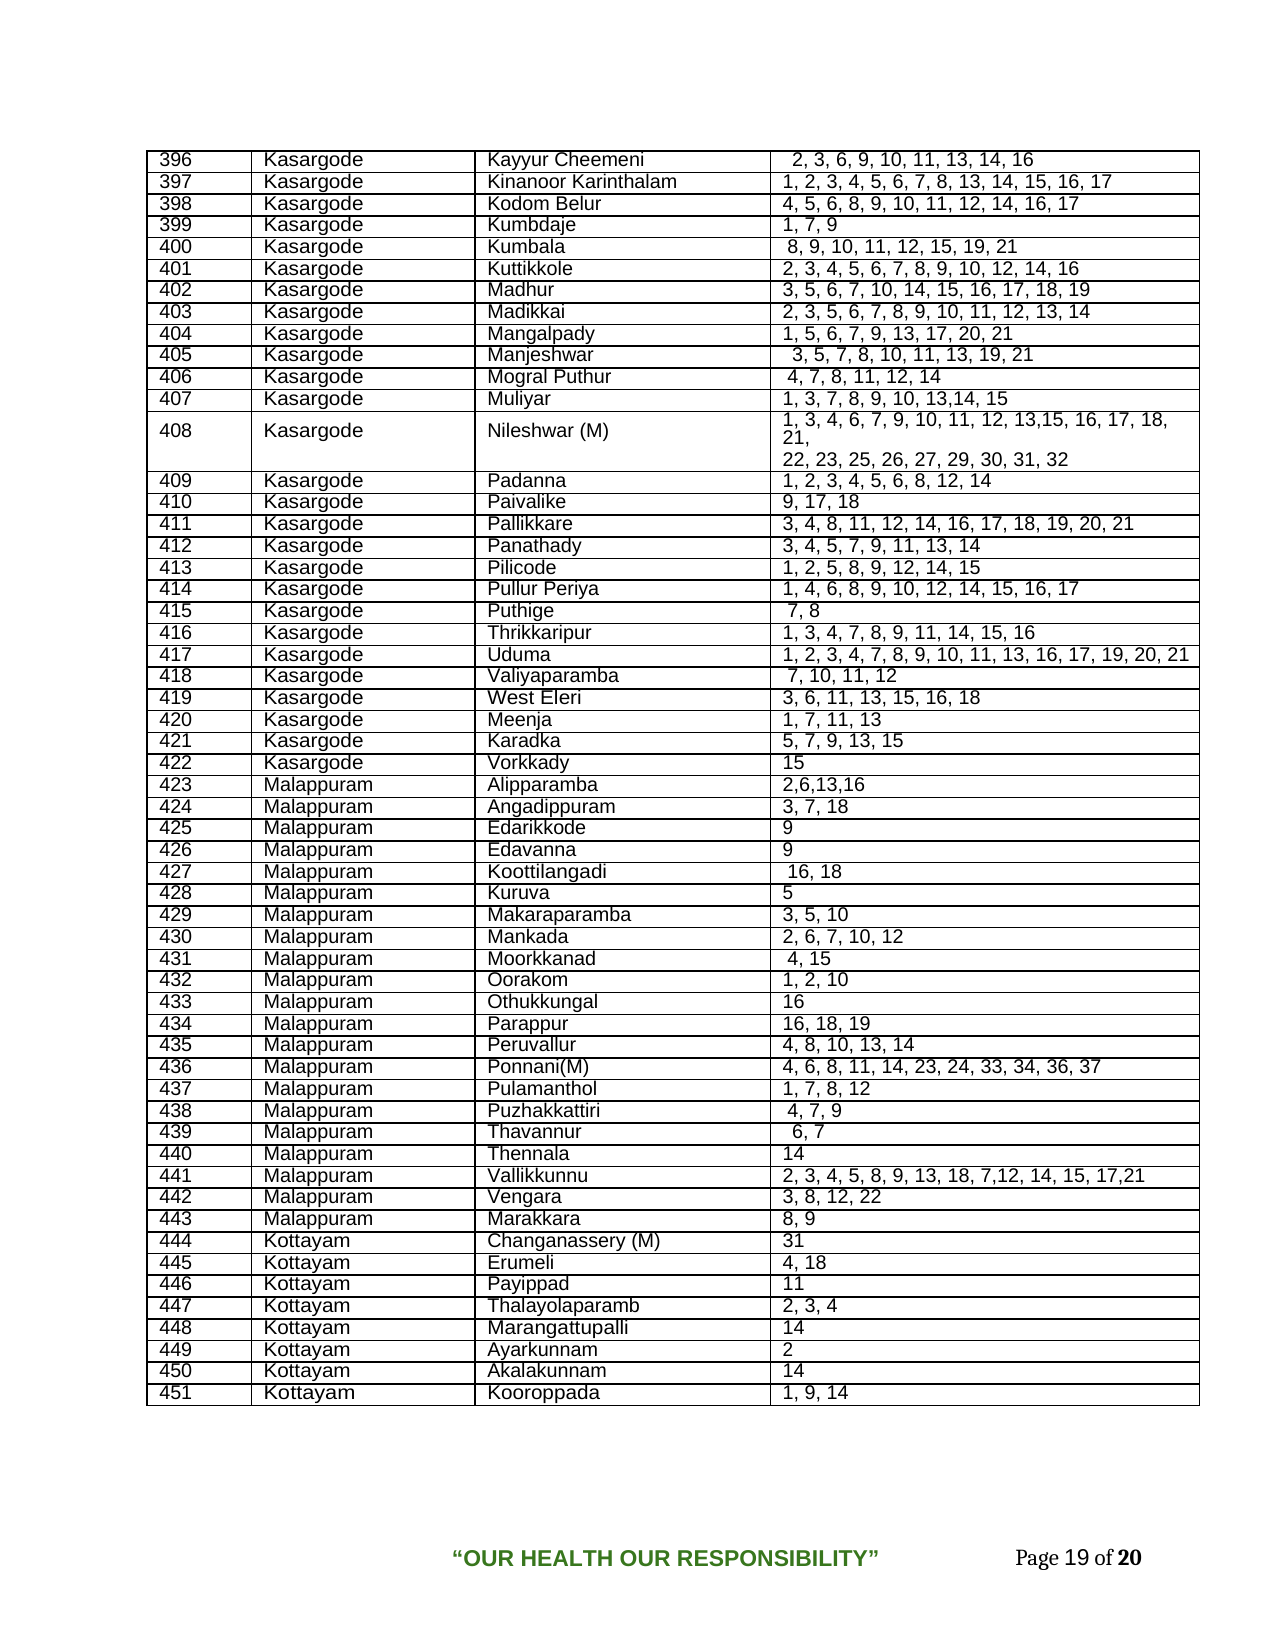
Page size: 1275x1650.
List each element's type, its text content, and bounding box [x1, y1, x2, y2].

table_cell West Eleri [476, 690, 770, 709]
table_cell 429 [148, 907, 251, 927]
table_cell Pallikkare [476, 516, 770, 536]
table_cell 402 [148, 282, 251, 302]
table_cell Kasargode [252, 217, 474, 237]
table_cell 2, 3, 4 [771, 1298, 1199, 1318]
table_cell Malappuram [252, 1102, 474, 1122]
table_cell Kumbdaje [476, 217, 770, 237]
table_cell 1, 7, 11, 13 [771, 711, 1199, 731]
table_cell 431 [148, 950, 251, 970]
table_cell 14 [771, 1146, 1199, 1166]
table_cell Pullur Periya [476, 581, 770, 601]
table_cell 16 [771, 993, 1199, 1014]
table_cell 9 [771, 820, 1199, 840]
table_cell 439 [148, 1124, 251, 1144]
table_cell Malappuram [252, 885, 474, 905]
table_cell 3, 4, 8, 11, 12, 14, 16, 17, 18, 19, 20, 21 [771, 516, 1199, 536]
table_cell Kottayam [252, 1341, 474, 1361]
table_cell 4, 8, 10, 13, 14 [771, 1037, 1199, 1057]
table_cell 427 [148, 863, 251, 883]
table_cell 444 [148, 1233, 251, 1253]
table_cell Madikkai [476, 304, 770, 324]
table_cell Valiyaparamba [476, 668, 770, 688]
table_cell 426 [148, 842, 251, 862]
table_cell Alipparamba [476, 776, 770, 796]
table_cell 1, 2, 3, 4, 5, 6, 8, 12, 14 [771, 472, 1199, 492]
table_cell Uduma [476, 646, 770, 666]
table_header Kasargode [252, 152, 474, 172]
table_cell 442 [148, 1189, 251, 1209]
table_cell Erumeli [476, 1254, 770, 1274]
table_cell 11 [771, 1276, 1199, 1296]
table_cell Mankada [476, 928, 770, 948]
table_cell 421 [148, 733, 251, 753]
table_cell 2, 3, 4, 5, 6, 7, 8, 9, 10, 12, 14, 16 [771, 260, 1199, 280]
table_cell 437 [148, 1080, 251, 1100]
table_cell Kottayam [252, 1385, 474, 1405]
table_cell 3, 6, 11, 13, 15, 16, 18 [771, 690, 1199, 709]
table_cell Malappuram [252, 776, 474, 796]
table_cell Kasargode [252, 516, 474, 536]
table_cell Pulamanthol [476, 1080, 770, 1100]
table_cell 414 [148, 581, 251, 601]
table_cell 1, 3, 4, 6, 7, 9, 10, 11, 12, 13,15, 16, 17, 18, 21, 22, 23, 25, 26, 27, 29, 30, 31, 32 [771, 412, 1199, 471]
table_cell 415 [148, 603, 251, 623]
table_cell Koottilangadi [476, 863, 770, 883]
table_cell Peruvallur [476, 1037, 770, 1057]
table_cell Mangalpady [476, 325, 770, 345]
table_cell 406 [148, 369, 251, 389]
table_cell Malappuram [252, 1167, 474, 1187]
table_cell 409 [148, 472, 251, 492]
table_cell Kasargode [252, 494, 474, 514]
table_cell 4, 18 [771, 1254, 1199, 1274]
table_cell Puthige [476, 603, 770, 623]
table_cell 441 [148, 1167, 251, 1187]
table_cell Paivalike [476, 494, 770, 514]
table_cell 413 [148, 559, 251, 579]
table_cell Malappuram [252, 1146, 474, 1166]
table_cell Panathady [476, 538, 770, 558]
table_cell Angadippuram [476, 798, 770, 818]
table_cell 1, 2, 10 [771, 972, 1199, 992]
table_cell Vallikkunnu [476, 1167, 770, 1187]
table_cell 447 [148, 1298, 251, 1318]
table_cell 424 [148, 798, 251, 818]
table_cell 428 [148, 885, 251, 905]
table_cell Kasargode [252, 603, 474, 623]
table_cell 436 [148, 1059, 251, 1079]
table_cell 445 [148, 1254, 251, 1274]
table_cell 16, 18 [771, 863, 1199, 883]
table_cell Madhur [476, 282, 770, 302]
table_cell Kuttikkole [476, 260, 770, 280]
table_cell Kottayam [252, 1320, 474, 1339]
table_cell Malappuram [252, 928, 474, 948]
table_cell Kasargode [252, 646, 474, 666]
table_cell 4, 15 [771, 950, 1199, 970]
table_cell 1, 9, 14 [771, 1385, 1199, 1405]
table_cell 3, 8, 12, 22 [771, 1189, 1199, 1209]
table_cell Kasargode [252, 538, 474, 558]
table_cell Malappuram [252, 842, 474, 862]
table_cell Moorkkanad [476, 950, 770, 970]
table_cell 1, 3, 4, 7, 8, 9, 11, 14, 15, 16 [771, 624, 1199, 644]
table_cell 432 [148, 972, 251, 992]
table_cell Malappuram [252, 993, 474, 1014]
table_cell Kasargode [252, 690, 474, 709]
table_cell Thrikkaripur [476, 624, 770, 644]
table_cell Kasargode [252, 733, 474, 753]
table_cell Vengara [476, 1189, 770, 1209]
table_cell 400 [148, 238, 251, 258]
table_cell Thennala [476, 1146, 770, 1166]
table_cell 2, 6, 7, 10, 12 [771, 928, 1199, 948]
table_cell Malappuram [252, 1124, 474, 1144]
table_cell Manjeshwar [476, 347, 770, 367]
table_cell Kooroppada [476, 1385, 770, 1405]
table_cell 450 [148, 1363, 251, 1383]
table_cell 3, 5, 7, 8, 10, 11, 13, 19, 21 [771, 347, 1199, 367]
table_cell 443 [148, 1211, 251, 1231]
table_cell 3, 5, 10 [771, 907, 1199, 927]
table_cell Ponnani(M) [476, 1059, 770, 1079]
table_cell 449 [148, 1341, 251, 1361]
table_cell 3, 5, 6, 7, 10, 14, 15, 16, 17, 18, 19 [771, 282, 1199, 302]
table_cell Malappuram [252, 1037, 474, 1057]
table_cell Kasargode [252, 304, 474, 324]
table_cell Kottayam [252, 1233, 474, 1253]
table_cell Parappur [476, 1015, 770, 1035]
table_cell Malappuram [252, 950, 474, 970]
table_cell Malappuram [252, 1015, 474, 1035]
table_cell Malappuram [252, 907, 474, 927]
table_header 2, 3, 6, 9, 10, 11, 13, 14, 16 [771, 152, 1199, 172]
table_cell 1, 4, 6, 8, 9, 10, 12, 14, 15, 16, 17 [771, 581, 1199, 601]
table_cell Kottayam [252, 1363, 474, 1383]
table_cell Edavanna [476, 842, 770, 862]
table_cell 434 [148, 1015, 251, 1035]
table_cell Malappuram [252, 820, 474, 840]
table_cell 403 [148, 304, 251, 324]
table_cell 2, 3, 4, 5, 8, 9, 13, 18, 7,12, 14, 15, 17,21 [771, 1167, 1199, 1187]
table_cell Puzhakkattiri [476, 1102, 770, 1122]
table_cell Kuruva [476, 885, 770, 905]
table_cell Malappuram [252, 972, 474, 992]
table_cell 1, 5, 6, 7, 9, 13, 17, 20, 21 [771, 325, 1199, 345]
table_cell 419 [148, 690, 251, 709]
table_cell Payippad [476, 1276, 770, 1296]
table_cell Kasargode [252, 581, 474, 601]
table_cell 440 [148, 1146, 251, 1166]
table_cell Kasargode [252, 668, 474, 688]
table_cell 16, 18, 19 [771, 1015, 1199, 1035]
table_cell Malappuram [252, 798, 474, 818]
table_cell 448 [148, 1320, 251, 1339]
table_cell 417 [148, 646, 251, 666]
table_cell 397 [148, 173, 251, 193]
table_cell Kasargode [252, 282, 474, 302]
table_cell Edarikkode [476, 820, 770, 840]
table_cell Thalayolaparamb [476, 1298, 770, 1318]
table_cell 3, 4, 5, 7, 9, 11, 13, 14 [771, 538, 1199, 558]
table_cell 15 [771, 755, 1199, 775]
table_cell 1, 7, 9 [771, 217, 1199, 237]
table_cell Malappuram [252, 1211, 474, 1231]
table_header Kayyur Cheemeni [476, 152, 770, 172]
table_cell 407 [148, 390, 251, 411]
table_cell Makaraparamba [476, 907, 770, 927]
table_cell 14 [771, 1320, 1199, 1339]
table_cell Marakkara [476, 1211, 770, 1231]
table_cell Meenja [476, 711, 770, 731]
table_cell Kasargode [252, 711, 474, 731]
table_cell 1, 2, 3, 4, 7, 8, 9, 10, 11, 13, 16, 17, 19, 20, 21 [771, 646, 1199, 666]
table_cell Nileshwar (M) [476, 412, 770, 471]
table_cell Malappuram [252, 1059, 474, 1079]
table_cell Kottayam [252, 1276, 474, 1296]
table_cell Kasargode [252, 472, 474, 492]
table_cell 420 [148, 711, 251, 731]
table_cell Kasargode [252, 390, 474, 411]
table_cell 404 [148, 325, 251, 345]
table_cell Thavannur [476, 1124, 770, 1144]
table_cell 405 [148, 347, 251, 367]
table_cell 9 [771, 842, 1199, 862]
table_cell 398 [148, 195, 251, 215]
table_cell 14 [771, 1363, 1199, 1383]
table_cell 7, 10, 11, 12 [771, 668, 1199, 688]
table_cell Kumbala [476, 238, 770, 258]
table_cell 4, 5, 6, 8, 9, 10, 11, 12, 14, 16, 17 [771, 195, 1199, 215]
table_cell 4, 7, 9 [771, 1102, 1199, 1122]
table_cell Kodom Belur [476, 195, 770, 215]
table_cell 410 [148, 494, 251, 514]
table_cell Pilicode [476, 559, 770, 579]
table_cell 446 [148, 1276, 251, 1296]
table_cell 1, 2, 5, 8, 9, 12, 14, 15 [771, 559, 1199, 579]
table_cell Padanna [476, 472, 770, 492]
table_cell 412 [148, 538, 251, 558]
table_header 396 [148, 152, 251, 172]
table_cell 435 [148, 1037, 251, 1057]
table_cell 418 [148, 668, 251, 688]
table_cell Marangattupalli [476, 1320, 770, 1339]
table_cell Kasargode [252, 238, 474, 258]
table_cell 3, 7, 18 [771, 798, 1199, 818]
table_cell Akalakunnam [476, 1363, 770, 1383]
table_cell Oorakom [476, 972, 770, 992]
table_cell 2 [771, 1341, 1199, 1361]
table_cell 401 [148, 260, 251, 280]
table_cell Kottayam [252, 1298, 474, 1318]
table_cell 399 [148, 217, 251, 237]
table_cell 423 [148, 776, 251, 796]
table_cell Kasargode [252, 260, 474, 280]
table_cell Kasargode [252, 559, 474, 579]
table_cell 411 [148, 516, 251, 536]
table_cell Kinanoor Karinthalam [476, 173, 770, 193]
table_cell Malappuram [252, 1080, 474, 1100]
table_cell 433 [148, 993, 251, 1014]
table_cell Malappuram [252, 863, 474, 883]
table_cell 425 [148, 820, 251, 840]
table_cell Kasargode [252, 755, 474, 775]
table_cell 438 [148, 1102, 251, 1122]
table_cell 6, 7 [771, 1124, 1199, 1144]
table_cell 5 [771, 885, 1199, 905]
table_cell 31 [771, 1233, 1199, 1253]
table_cell Othukkungal [476, 993, 770, 1014]
table_cell 408 [148, 412, 251, 471]
table_cell 422 [148, 755, 251, 775]
table_cell 7, 8 [771, 603, 1199, 623]
table_cell Kasargode [252, 369, 474, 389]
table_cell Muliyar [476, 390, 770, 411]
table_cell 8, 9 [771, 1211, 1199, 1231]
table_cell Ayarkunnam [476, 1341, 770, 1361]
table_cell Vorkkady [476, 755, 770, 775]
table_cell Kasargode [252, 325, 474, 345]
table_cell 451 [148, 1385, 251, 1405]
table_cell Kasargode [252, 195, 474, 215]
table_cell Kasargode [252, 412, 474, 471]
table_cell 2,6,13,16 [771, 776, 1199, 796]
table_cell Mogral Puthur [476, 369, 770, 389]
table_cell 430 [148, 928, 251, 948]
table_cell 1, 7, 8, 12 [771, 1080, 1199, 1100]
table_cell 4, 7, 8, 11, 12, 14 [771, 369, 1199, 389]
table_cell 9, 17, 18 [771, 494, 1199, 514]
table_cell 8, 9, 10, 11, 12, 15, 19, 21 [771, 238, 1199, 258]
table_cell Changanassery (M) [476, 1233, 770, 1253]
table_cell 2, 3, 5, 6, 7, 8, 9, 10, 11, 12, 13, 14 [771, 304, 1199, 324]
table_cell 1, 3, 7, 8, 9, 10, 13,14, 15 [771, 390, 1199, 411]
table_cell Karadka [476, 733, 770, 753]
table_cell 1, 2, 3, 4, 5, 6, 7, 8, 13, 14, 15, 16, 17 [771, 173, 1199, 193]
table_cell Kottayam [252, 1254, 474, 1274]
table_cell Kasargode [252, 347, 474, 367]
table_cell 416 [148, 624, 251, 644]
table_cell 5, 7, 9, 13, 15 [771, 733, 1199, 753]
table_cell 4, 6, 8, 11, 14, 23, 24, 33, 34, 36, 37 [771, 1059, 1199, 1079]
table_cell Kasargode [252, 173, 474, 193]
table_cell Malappuram [252, 1189, 474, 1209]
table_cell Kasargode [252, 624, 474, 644]
